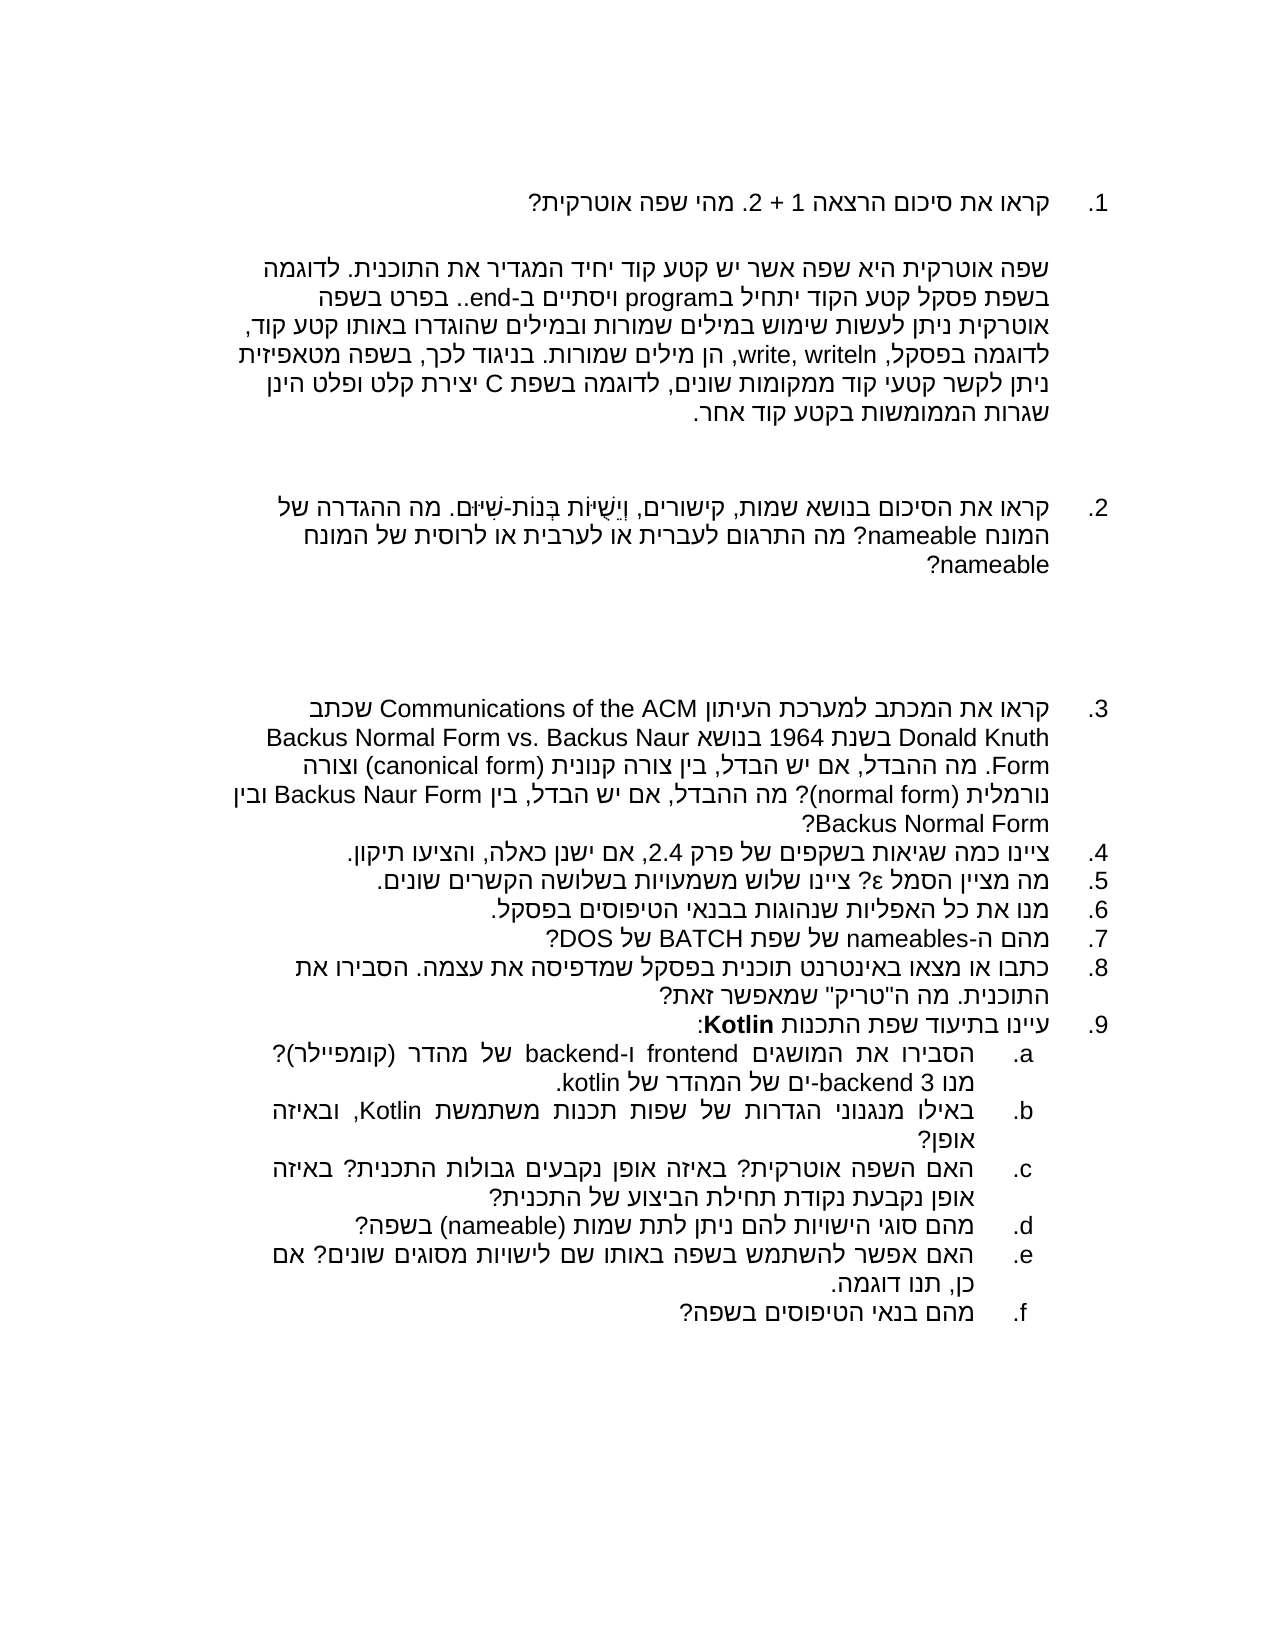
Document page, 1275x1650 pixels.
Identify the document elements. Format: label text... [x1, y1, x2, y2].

list קראו את הסיכום בנושא שמות, קישורים, וְיֵשֻׁיּוֹת בְּנוֹת-שִׁיּוּם. מה ההגדרה של המונח nameable? מה התרגום לעברית או לערבית או לרוסית של המונח nameable? [225, 492, 1087, 579]
list מהם סוגי הישויות להם ניתן לתת שמות (nameable) בשפה? [272, 1211, 1012, 1240]
list מה מציין הסמל ε? ציינו שלוש משמעויות בשלושה הקשרים שונים. [225, 866, 1087, 895]
list מהם ה-nameables של שפת BATCH של DOS? [225, 924, 1087, 952]
list האם אפשר להשתמש בשפה באותו שם לישויות מסוגים שונים? אם כן, תנו דוגמה. [272, 1240, 1012, 1297]
list באילו מנגנוני הגדרות של שפות תכנות משתמשת Kotlin, ובאיזה אופן? [272, 1096, 1012, 1154]
list כתבו או מצאו באינטרנט תוכנית בפסקל שמדפיסה את עצמה. הסבירו את התוכנית. מה ה"טריק" שמאפשר זאת? [225, 952, 1087, 1010]
list עיינו בתיעוד שפת התכנות Kotlin: [150, 1010, 1087, 1039]
list הסבירו את המושגים frontend ו-backend של מהדר (קומפיילר)? מנו 3 backend-ים של המהדר של kotlin. [272, 1039, 1012, 1096]
text שפה אוטרקית היא שפה אשר יש קטע קוד יחיד המגדיר את התוכנית. לדוגמה בשפת פסקל קטע הקוד יתחיל בprogram ויסתיים ב-end.. בפרט בשפה אוטרקית ניתן לעשות שימוש במילים שמורות ובמילים שהוגדרו באותו קטע קוד, לדוגמה בפסקל, write, writeln, הן מילים שמורות. בניגוד לכך, בשפה מטאפיזית ניתן לקשר קטעי קוד ממקומות שונים, לדוגמה בשפת C יצירת קלט ופלט הינן שגרות הממומשות בקטע קוד אחר. [225, 254, 1050, 426]
list האם השפה אוטרקית? באיזה אופן נקבעים גבולות התכנית? באיזה אופן נקבעת נקודת תחילת הביצוע של התכנית? [272, 1154, 1012, 1211]
list קראו את המכתב למערכת העיתון Communications of the ACM שכתב Donald Knuth בשנת 1964 בנושא Backus Normal Form vs. Backus Naur Form. מה ההבדל, אם יש הבדל, בין צורה קנונית (canonical form) וצורה נורמלית (normal form)? מה ההבדל, אם יש הבדל, בין Backus Naur Form ובין Backus Normal Form? [225, 694, 1087, 837]
list מנו את כל האפליות שנהוגות בבנאי הטיפוסים בפסקל. [225, 895, 1087, 924]
list מהם בנאי הטיפוסים בשפה? [272, 1297, 1012, 1326]
list ציינו כמה שגיאות בשקפים של פרק 2.4, אם ישנן כאלה, והציעו תיקון. [225, 837, 1087, 866]
list קראו את סיכום הרצאה 1 + 2. מהי שפה אוטרקית? [225, 187, 1087, 216]
